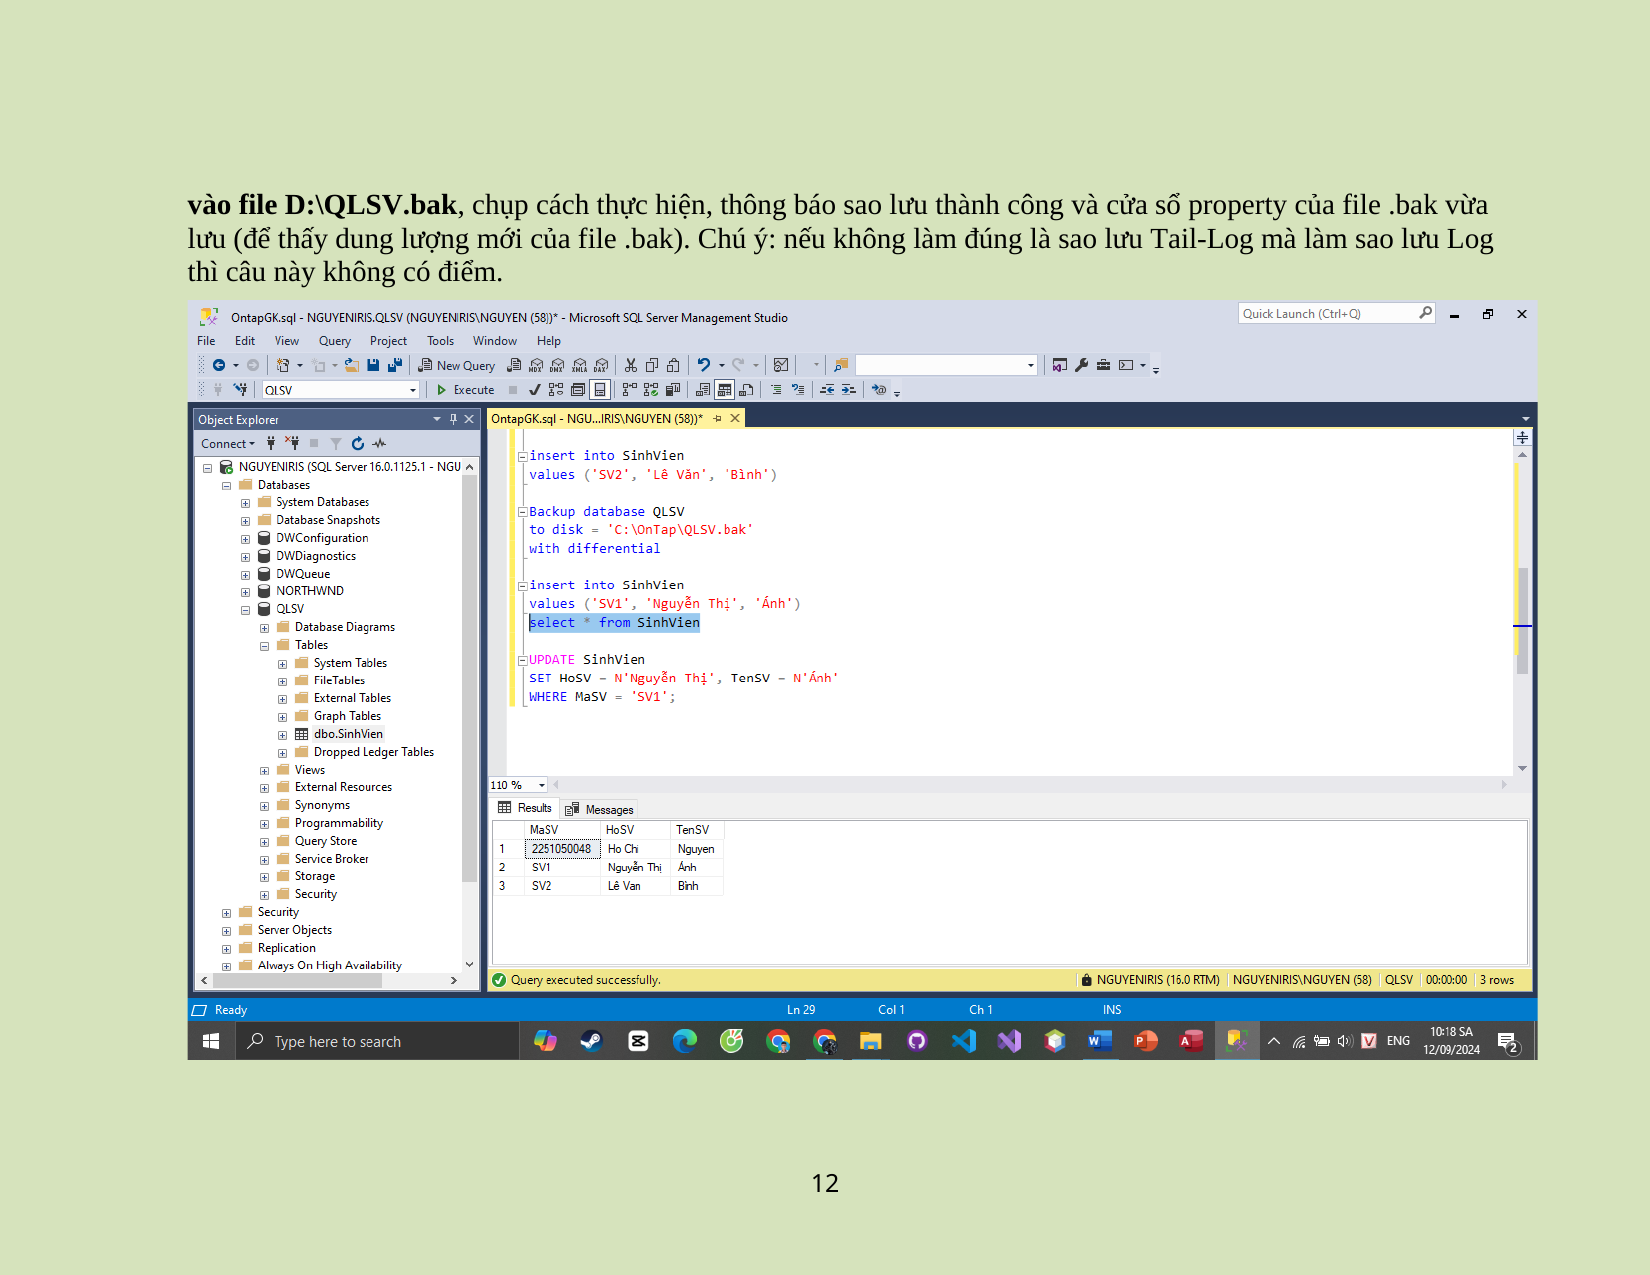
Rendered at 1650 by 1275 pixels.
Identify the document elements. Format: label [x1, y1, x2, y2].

picture [187, 300, 1538, 1060]
list [150, 187, 1500, 288]
